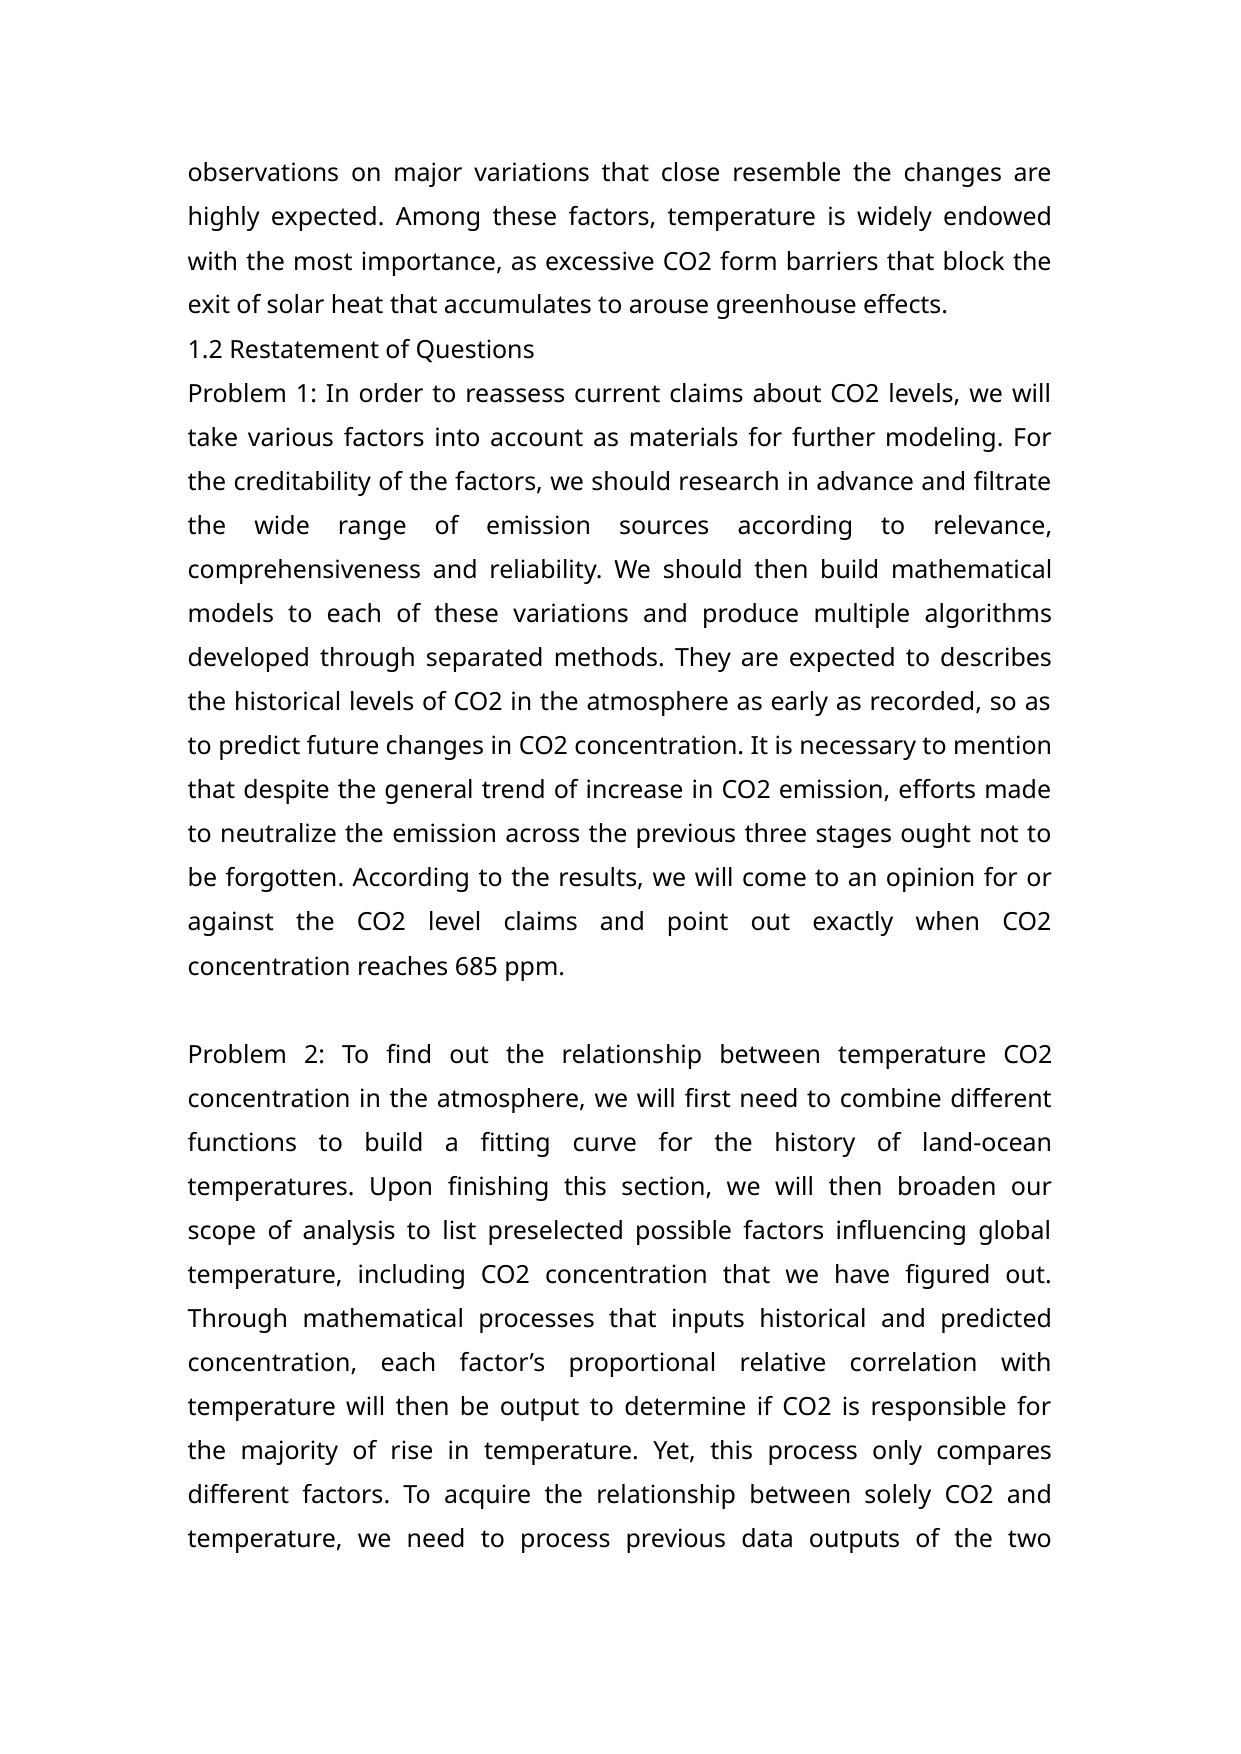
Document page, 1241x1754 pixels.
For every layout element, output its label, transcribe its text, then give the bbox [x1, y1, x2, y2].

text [187, 150, 1053, 326]
text 1.2 Restatement of Questions [187, 326, 1053, 370]
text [187, 1031, 1053, 1560]
text Problem 1: In order to reassess current claims about CO2 levels, we will take various factors into account as materials for further modeling. For the creditability of the factors, we should research in advance and filtrate the wide range of emission sources according to relevance, comprehensiveness and reliability. We should then build mathematical models to each of these variations and produce multiple algorithms developed through separated methods. They are expected to describes the historical levels of CO2 in the atmosphere as early as recorded, so as to predict future changes in CO2 concentration. It is necessary to mention that despite the general trend of increase in CO2 emission, efforts made to neutralize the emission across the previous three stages ought not to be forgotten. According to the results, we will come to an opinion for or against the CO2 level claims and point out exactly when CO2 concentration reaches 685 ppm. [187, 370, 1053, 987]
